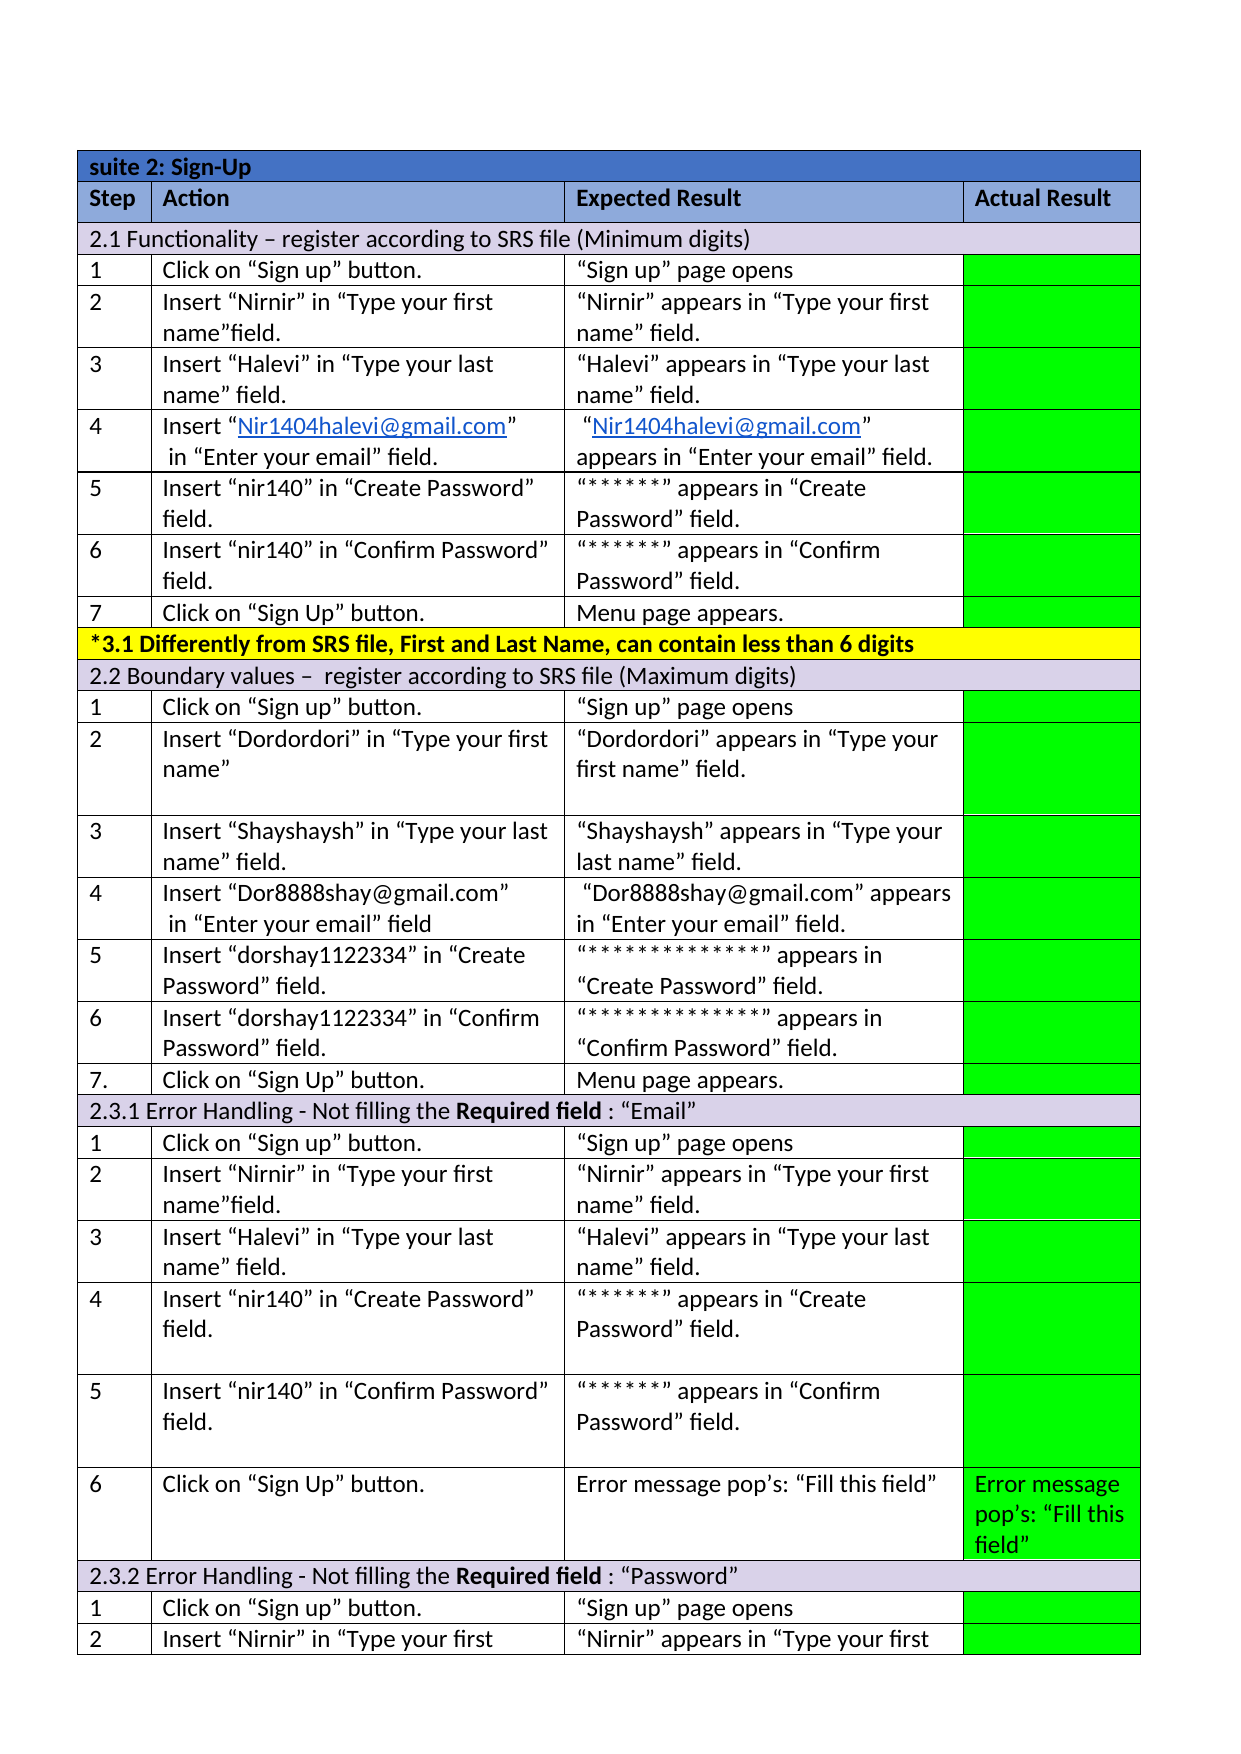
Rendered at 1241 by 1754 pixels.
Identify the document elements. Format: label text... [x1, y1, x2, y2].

table_cell Action [152, 182, 564, 222]
table_cell “Sign up” page opens [565, 1592, 963, 1623]
table_cell [964, 1375, 1140, 1467]
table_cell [565, 1624, 963, 1654]
table_cell 1 [78, 691, 151, 722]
table_cell “**************” appears in “Confirm Password” field. [565, 1002, 963, 1063]
table_cell 5 [78, 940, 151, 1001]
table_cell [964, 1221, 1140, 1282]
table_cell Insert “Nirnir” in “Type your first name”field. [152, 1159, 564, 1219]
table_cell Click on “Sign Up” button. [152, 1064, 564, 1094]
table_cell 6 [78, 1002, 151, 1063]
table_cell [964, 348, 1140, 409]
table_cell “Sign up” page opens [565, 1127, 963, 1157]
table_cell 1 [78, 255, 151, 285]
table_cell “******” appears in “Create Password” field. [565, 1283, 963, 1374]
table_cell “Nirnir” appears in “Type your first name” field. [565, 1159, 963, 1219]
table_cell 2.2 Boundary values – register according to SRS file (Maximum digits) [78, 660, 1140, 690]
table_cell [964, 473, 1140, 533]
table_cell 3 [78, 816, 151, 877]
table_cell Insert “nir140” in “Create Password” field. [152, 1283, 564, 1374]
table_cell Actual Result [964, 182, 1140, 222]
table_cell Menu page appears. [565, 1064, 963, 1094]
table_cell 1 [78, 1127, 151, 1157]
table_cell Insert “Nir1404halevi@gmail.com” in “Enter your email” field. [152, 410, 564, 471]
table_cell Error message pop’s: “Fill this field” [565, 1468, 963, 1559]
table_cell Insert “Nirnir” in “Type your first name”field. [152, 286, 564, 347]
table_cell 1 [78, 1592, 151, 1623]
table_cell “Shayshaysh” appears in “Type your last name” field. [565, 816, 963, 877]
table_cell “Dordordori” appears in “Type your first name” field. [565, 723, 963, 814]
table_cell [964, 691, 1140, 722]
table_cell [964, 1592, 1140, 1623]
table_cell Insert “dorshay1122334” in “Confirm Password” field. [152, 1002, 564, 1063]
table_cell Step [78, 182, 151, 222]
table_cell Insert “Dordordori” in “Type your first name” [152, 723, 564, 814]
table_cell Insert “nir140” in “Confirm Password” field. [152, 1375, 564, 1467]
table_cell Insert “Dor8888shay@gmail.com” in “Enter your email” field [152, 878, 564, 939]
table_cell 2.3.2 Error Handling - Not filling the Required field : “Password” [78, 1561, 1140, 1591]
table_cell [964, 1159, 1140, 1219]
table_cell [964, 878, 1140, 939]
table_cell “Nirnir” appears in “Type your first name” field. [565, 286, 963, 347]
table_cell 6 [78, 1468, 151, 1559]
table_cell Insert “dorshay1122334” in “Create Password” field. [152, 940, 564, 1001]
table_cell 5 [78, 1375, 151, 1467]
table_cell Insert “nir140” in “Create Password” field. [152, 473, 564, 533]
table_cell *3.1 Differently from SRS file, First and Last Name, can contain less than 6 digits [78, 628, 1140, 659]
table_cell [964, 816, 1140, 877]
table_cell [964, 940, 1140, 1001]
table_header suite 2: Sign-Up [78, 151, 1140, 181]
table_cell 2 [78, 1159, 151, 1219]
table_cell 2 [78, 723, 151, 814]
table_cell Click on “Sign up” button. [152, 1127, 564, 1157]
table_cell [964, 255, 1140, 285]
table_cell Click on “Sign Up” button. [152, 597, 564, 627]
table_cell Insert “nir140” in “Confirm Password” field. [152, 535, 564, 596]
table_cell 5 [78, 473, 151, 533]
table_cell Expected Result [565, 182, 963, 222]
table_cell 4 [78, 410, 151, 471]
table_cell 7. [78, 1064, 151, 1094]
table_cell 2.3.1 Error Handling - Not filling the Required field : “Email” [78, 1095, 1140, 1126]
table_cell “Halevi” appears in “Type your last name” field. [565, 348, 963, 409]
table_cell “******” appears in “Create Password” field. [565, 473, 963, 533]
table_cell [152, 1624, 564, 1654]
table_cell Click on “Sign up” button. [152, 1592, 564, 1623]
table_cell [964, 410, 1140, 471]
table_cell Click on “Sign up” button. [152, 255, 564, 285]
table_cell “**************” appears in “Create Password” field. [565, 940, 963, 1001]
table_cell 4 [78, 878, 151, 939]
table_cell “Sign up” page opens [565, 255, 963, 285]
table_cell 2.1 Functionality – register according to SRS file (Minimum digits) [78, 223, 1140, 254]
table_cell “Halevi” appears in “Type your last name” field. [565, 1221, 963, 1282]
table_cell 4 [78, 1283, 151, 1374]
table_cell [964, 1127, 1140, 1157]
table_cell 3 [78, 348, 151, 409]
table_cell 3 [78, 1221, 151, 1282]
table_cell “******” appears in “Confirm Password” field. [565, 1375, 963, 1467]
table_cell [964, 1064, 1140, 1094]
table_cell Click on “Sign Up” button. [152, 1468, 564, 1559]
table_cell 2 [78, 286, 151, 347]
table_cell 2 [78, 1624, 151, 1654]
table_cell [964, 1624, 1140, 1654]
table_cell Insert “Halevi” in “Type your last name” field. [152, 348, 564, 409]
table_cell 7 [78, 597, 151, 627]
table_cell Insert “Shayshaysh” in “Type your last name” field. [152, 816, 564, 877]
table_cell [964, 535, 1140, 596]
table_cell “Nir1404halevi@gmail.com” appears in “Enter your email” field. [565, 410, 963, 471]
table_cell Insert “Halevi” in “Type your last name” field. [152, 1221, 564, 1282]
table_cell “Sign up” page opens [565, 691, 963, 722]
table_cell Menu page appears. [565, 597, 963, 627]
table_cell “Dor8888shay@gmail.com” appears in “Enter your email” field. [565, 878, 963, 939]
table_cell 6 [78, 535, 151, 596]
table_cell [964, 723, 1140, 814]
table_cell [964, 1002, 1140, 1063]
table_cell Error message pop’s: “Fill this field” [964, 1468, 1140, 1559]
table_cell [964, 286, 1140, 347]
table_cell Click on “Sign up” button. [152, 691, 564, 722]
table_cell [964, 597, 1140, 627]
table_cell “******” appears in “Confirm Password” field. [565, 535, 963, 596]
table_cell [964, 1283, 1140, 1374]
